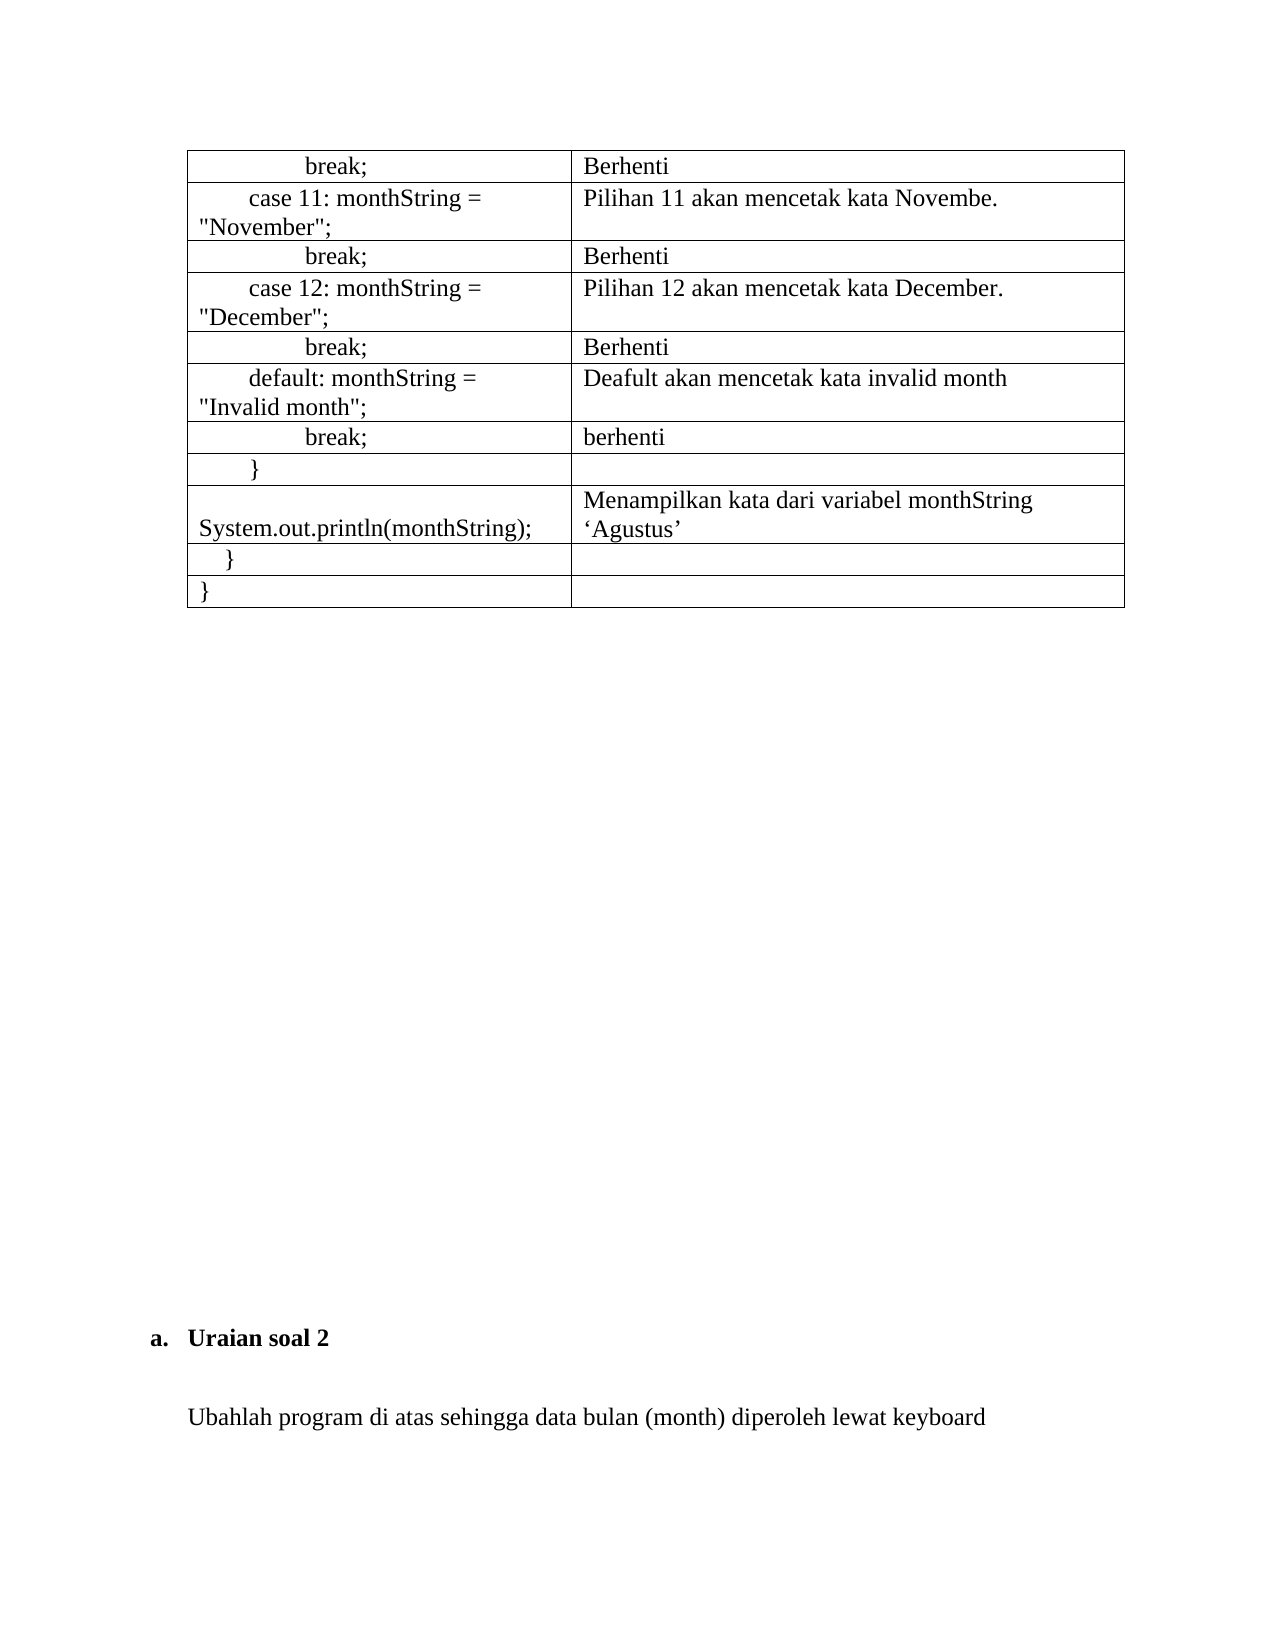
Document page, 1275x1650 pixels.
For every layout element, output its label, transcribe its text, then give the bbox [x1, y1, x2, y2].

table_cell break; [188, 151, 571, 182]
table_cell Berhenti [572, 151, 1124, 182]
table_cell case 11: monthString = "November"; [188, 183, 571, 240]
table_cell } [188, 576, 571, 607]
table_cell Pilihan 11 akan mencetak kata Novembe. [572, 183, 1124, 240]
table_cell default: monthString = "Invalid month"; [188, 364, 571, 421]
table_cell break; [188, 241, 571, 272]
list Uraian soal 2 [150, 1323, 1125, 1352]
table_cell [572, 576, 1124, 607]
table_cell Pilihan 12 akan mencetak kata December. [572, 273, 1124, 331]
table_cell [572, 544, 1124, 575]
table_cell Berhenti [572, 332, 1124, 362]
table_cell [572, 454, 1124, 484]
table_cell Berhenti [572, 241, 1124, 272]
table_cell System.out.println(monthString); [188, 486, 571, 543]
table_cell } [188, 544, 571, 575]
table_cell Deafult akan mencetak kata invalid month [572, 364, 1124, 421]
table_cell Menampilkan kata dari variabel monthString ‘Agustus’ [572, 486, 1124, 543]
table_cell berhenti [572, 422, 1124, 453]
table_cell case 12: monthString = "December"; [188, 273, 571, 331]
table_cell break; [188, 422, 571, 453]
table_cell break; [188, 332, 571, 362]
text Ubahlah program di atas sehingga data bulan (month) diperoleh lewat keyboard [150, 1402, 1125, 1431]
table_cell } [188, 454, 571, 484]
